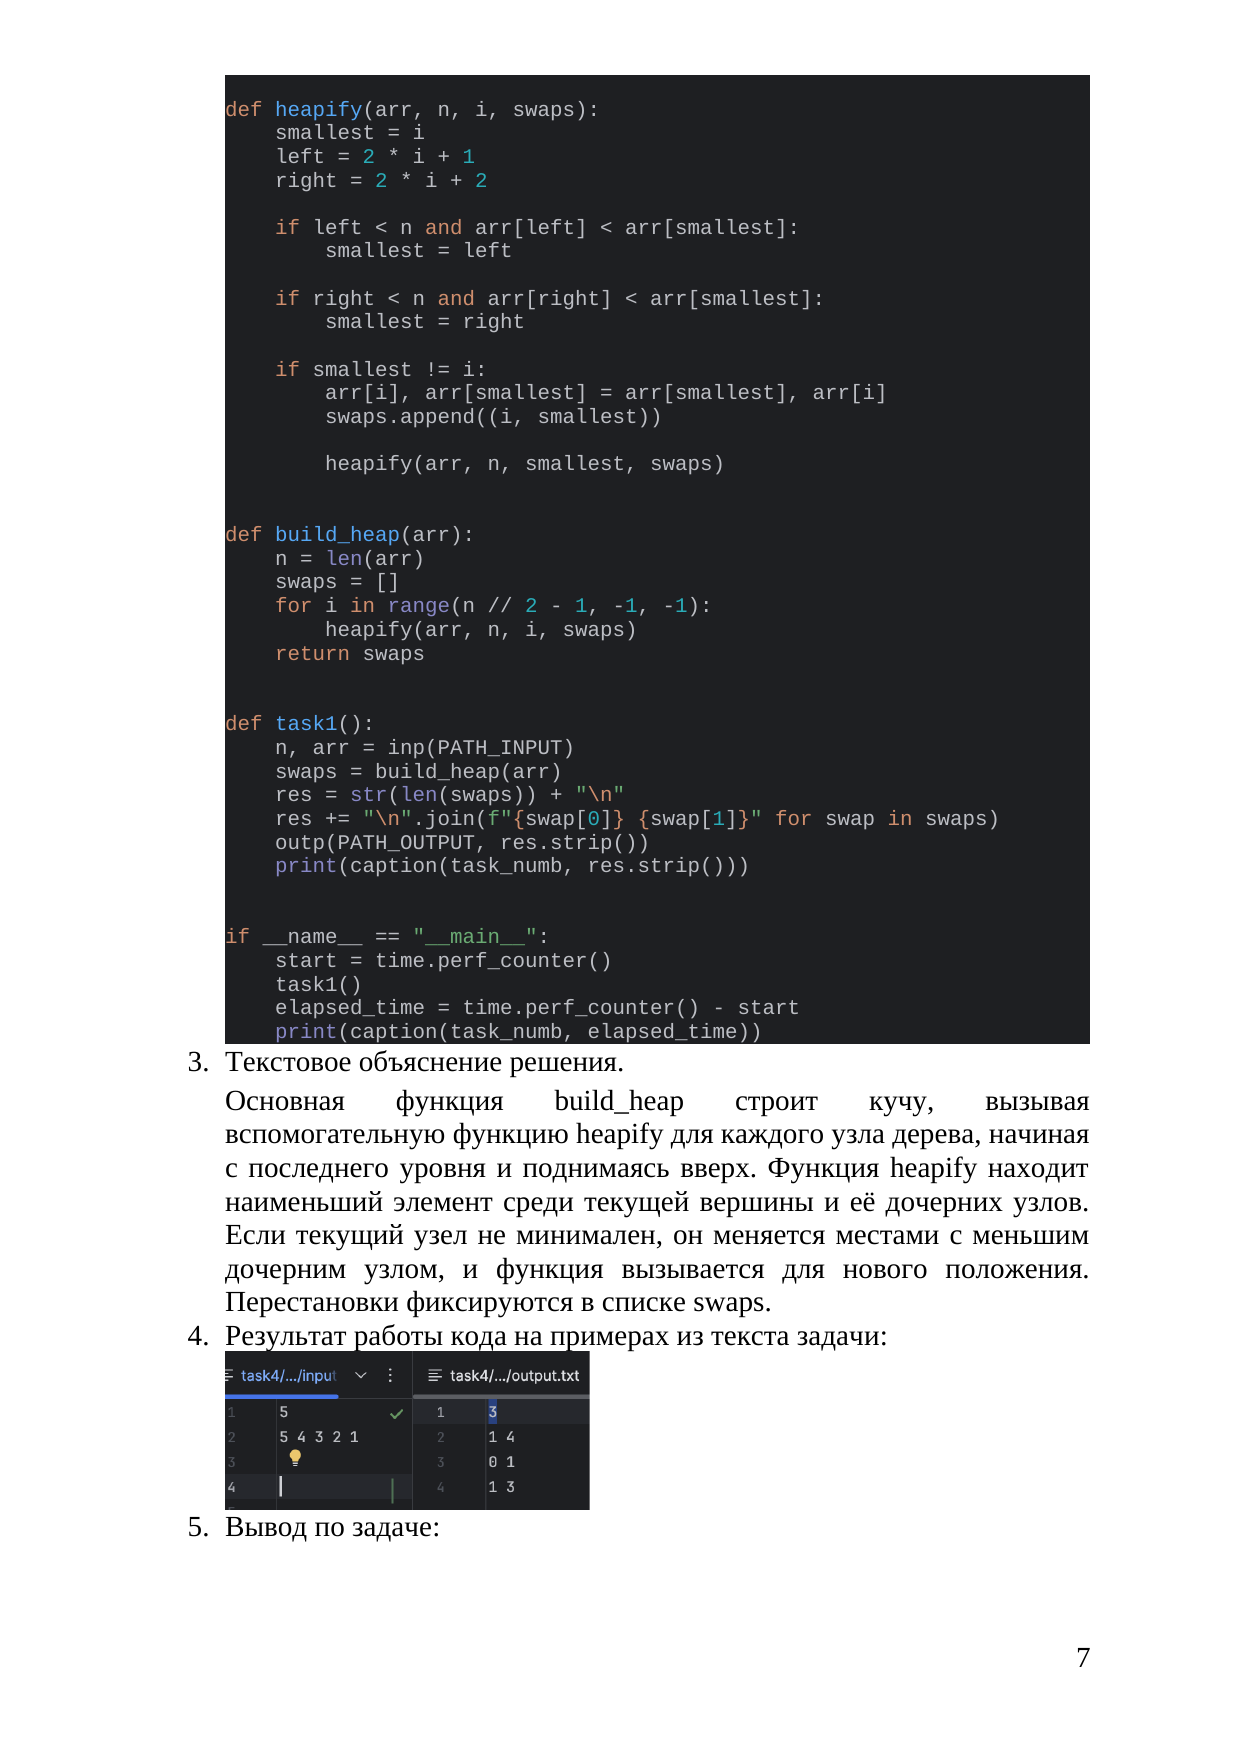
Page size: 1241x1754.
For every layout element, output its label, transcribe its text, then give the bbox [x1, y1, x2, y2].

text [225, 75, 1090, 1044]
list Текстовое объяснение решения. [187, 1044, 1090, 1078]
picture [225, 1351, 590, 1510]
list Вывод по задаче: [187, 1509, 967, 1543]
text Основная функция build_heap строит кучу, вызывая вспомогательную функцию heapify для каждого узла дерева, начиная с последнего уровня и поднимаясь вверх. Функция heapify находит наименьший элемент среди текущей вершины и её дочерних узлов. Если текущий узел не минимален, он меняется местами с меньшим дочерним узлом, и функция вызывается для нового положения. Перестановки фиксируются в списке swaps. [225, 1083, 1090, 1318]
list Результат работы кода на примерах из текста задачи: [187, 1318, 1090, 1351]
